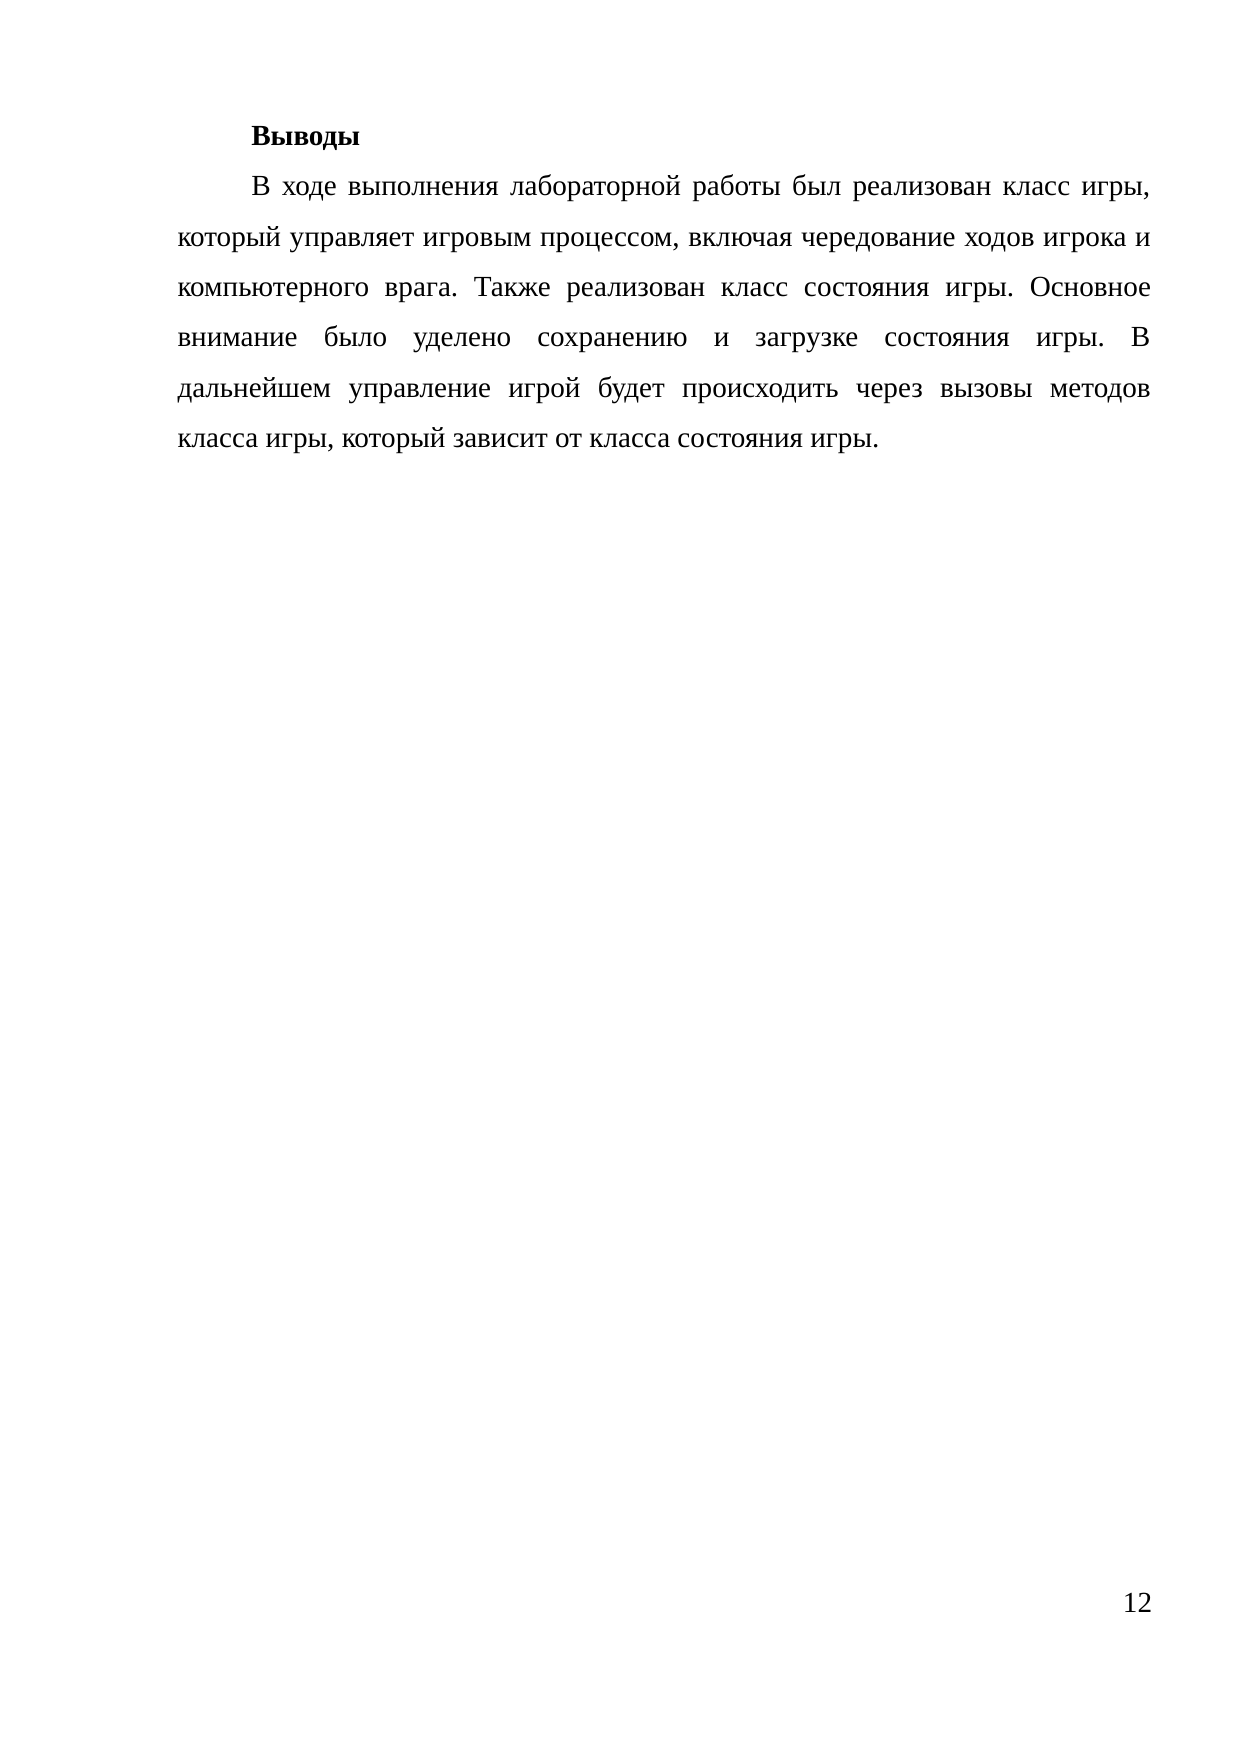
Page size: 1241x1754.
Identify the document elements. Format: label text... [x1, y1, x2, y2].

subtitle Выводы [177, 118, 1152, 152]
text В ходе выполнения лабораторной работы был реализован класс игры, который управляет игровым процессом, включая чередование ходов игрока и компьютерного врага. Также реализован класс состояния игры. Основное внимание было уделено сохранению и загрузке состояния игры. В дальнейшем управление игрой будет происходить через вызовы методов класса игры, который зависит от класса состояния игры. [177, 168, 1152, 453]
